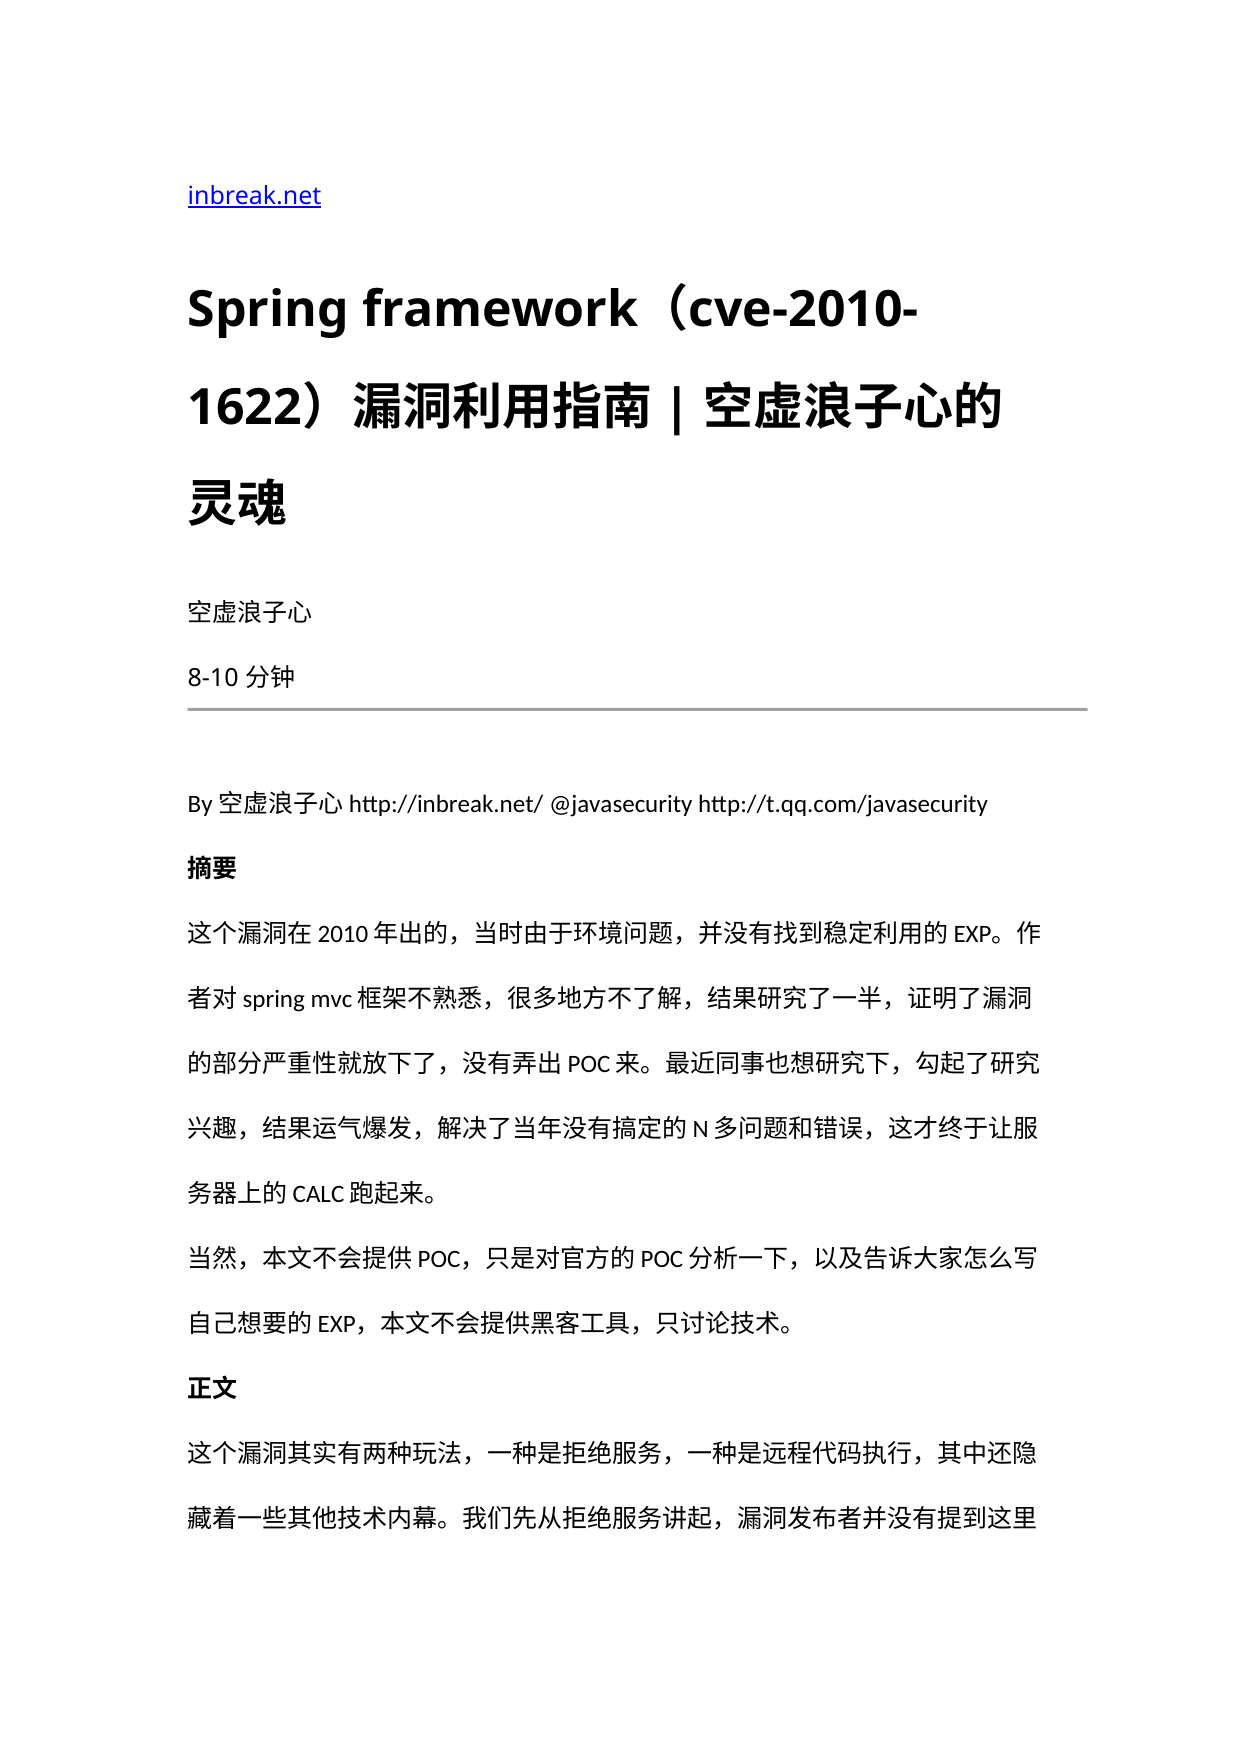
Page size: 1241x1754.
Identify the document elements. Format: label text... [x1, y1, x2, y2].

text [187, 769, 1053, 1549]
subtitle Spring framework（cve-2010-1622）漏洞利用指南 | 空虚浪子心的灵魂 [187, 256, 1053, 549]
text 空虚浪子心 [187, 578, 1053, 643]
text inbreak.net [187, 162, 1053, 227]
text 8-10 分钟 [187, 643, 1053, 707]
